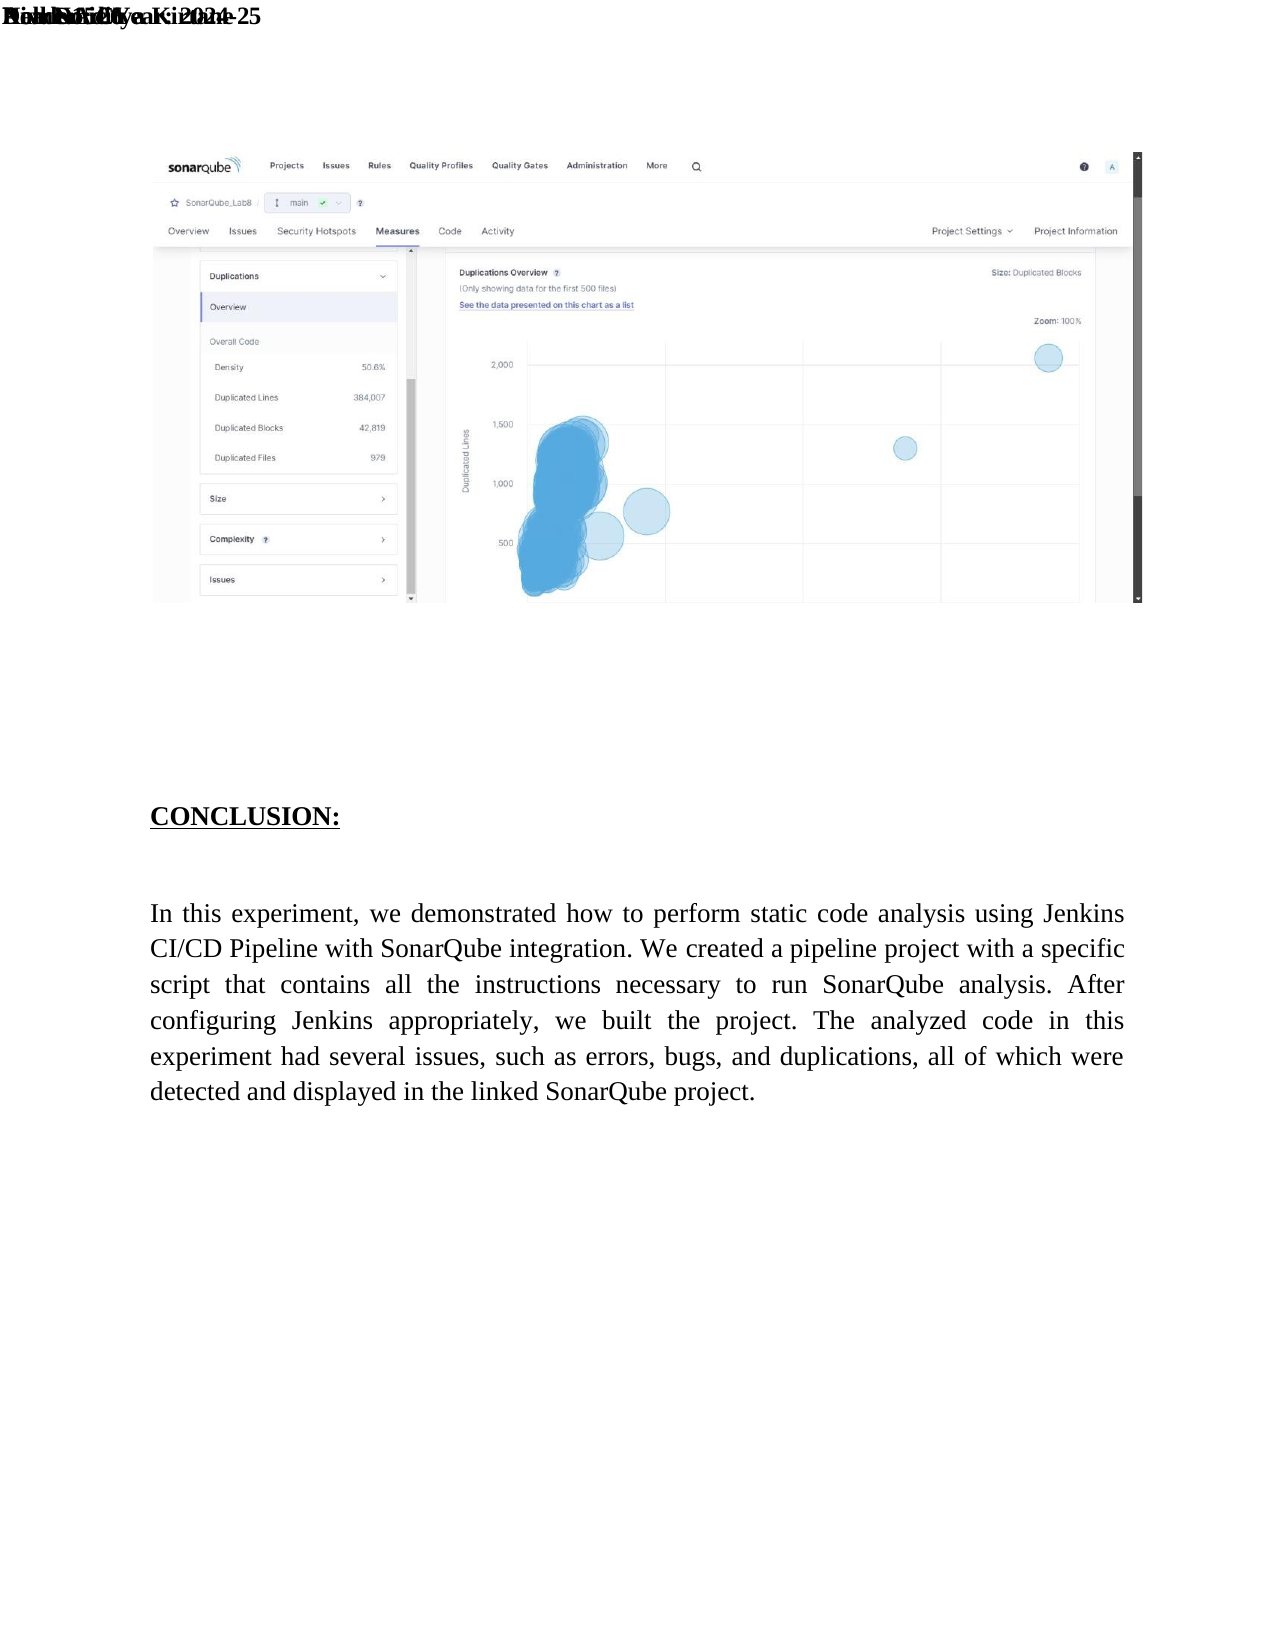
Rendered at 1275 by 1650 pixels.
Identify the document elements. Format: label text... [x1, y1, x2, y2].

text CONCLUSION: [150, 800, 1229, 832]
picture [153, 152, 1143, 603]
text In this experiment, we demonstrated how to perform static code analysis using Jenkins CI/CD Pipeline with SonarQube integration. We created a pipeline project with a specific script that contains all the instructions necessary to run SonarQube analysis. After configuring Jenkins appropriately, we built the project. The analyzed code in this experiment had several issues, such as errors, bugs, and duplications, all of which were detected and displayed in the linked SonarQube project. [150, 897, 1125, 1107]
